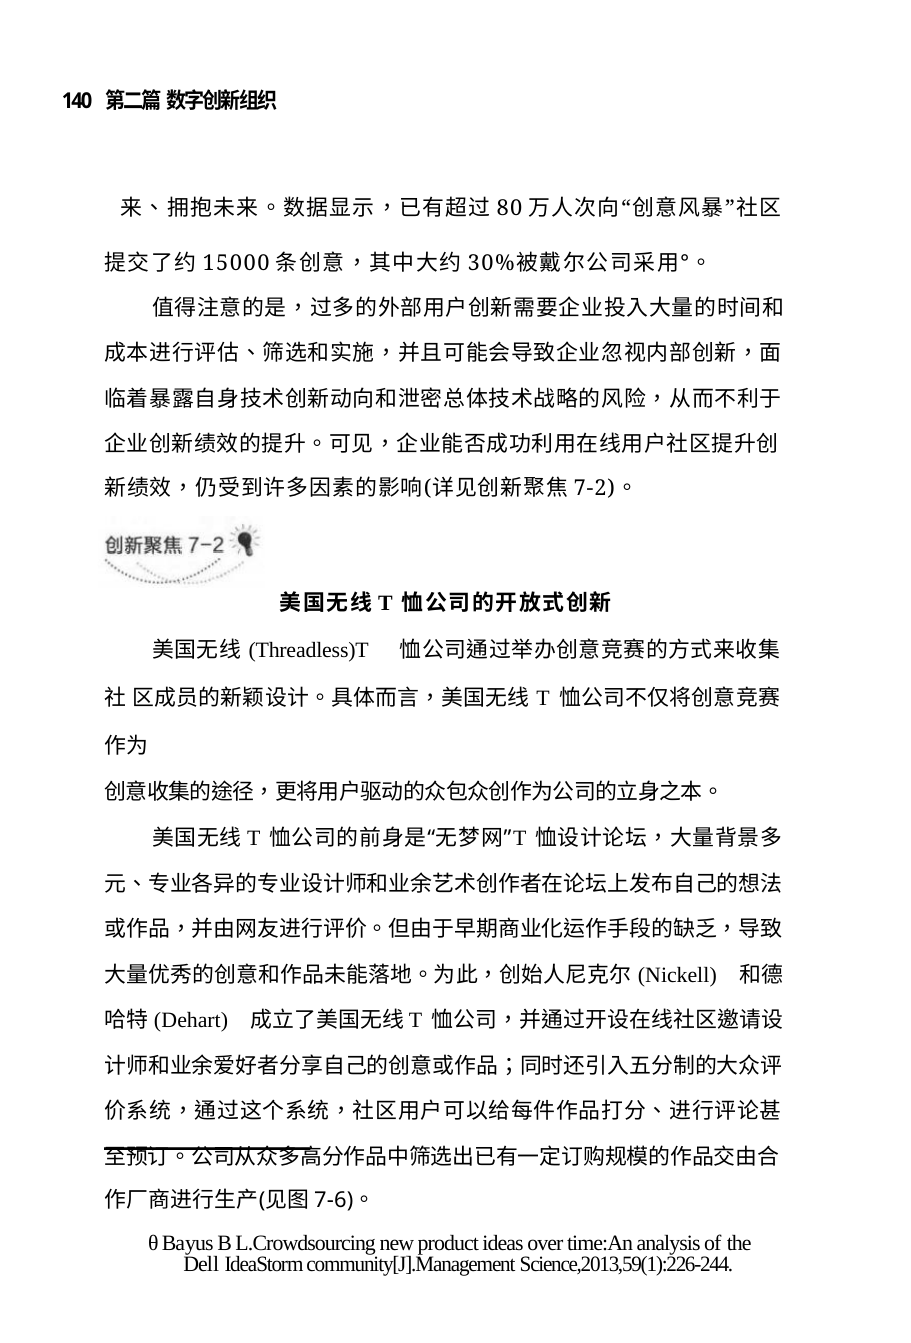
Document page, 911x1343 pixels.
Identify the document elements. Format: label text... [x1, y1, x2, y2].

text 美国无线 (Threadless)T 恤公司通过举办创意竞赛的方式来收集社 区成员的新颖设计。具体而言，美国无线T 恤公司不仅将创意竞赛作为 [104, 634, 781, 760]
text 提交了约15000条创意，其中大约30%被戴尔公司采用°。 [104, 249, 786, 276]
text 创意收集的途径，更将用户驱动的众包众创作为公司的立身之本。 [104, 778, 786, 805]
text θ Bayus B L.Crowdsourcing new product ideas over time:An analysis of the Dell IdeaStorm community[J].Management Science,2013,59(1):226-244. [148, 1233, 786, 1276]
text 美国无线T 恤公司的前身是“无梦网”T 恤设计论坛，大量背景多 元、专业各异的专业设计师和业余艺术创作者在论坛上发布自己的想法 或作品，并由网友进行评价。但由于早期商业化运作手段的缺乏，导致 大量优秀的创意和作品未能落地。为此，创始人尼克尔 (Nickell) 和德 哈特 (Dehart) 成立了美国无线T 恤公司，并通过开设在线社区邀请设 计师和业余爱好者分享自己的创意或作品；同时还引入五分制的大众评 价系统，通过这个系统，社区用户可以给每件作品打分、进行评论甚 至预订。公司从众多高分作品中筛选出已有一定订购规模的作品交由合 [104, 822, 783, 1171]
text 新绩效，仍受到许多因素的影响(详见创新聚焦7-2)。 [104, 474, 786, 501]
text 作厂商进行生产(见图7-6)。 [104, 1186, 786, 1213]
picture [104, 1146, 311, 1150]
text 值得注意的是，过多的外部用户创新需要企业投入大量的时间和 成本进行评估、筛选和实施，并且可能会导致企业忽视内部创新，面 临着暴露自身技术创新动向和泄密总体技术战略的风险，从而不利于 企业创新绩效的提升。可见，企业能否成功利用在线用户社区提升创 [104, 292, 784, 458]
text 来、拥抱未来。数据显示，已有超过80万人次向“创意风暴”社区 [62, 203, 781, 249]
picture [97, 516, 265, 588]
text 美国无线T 恤公司的开放式创新 [279, 589, 786, 616]
text 140 第二篇 数字创新组织 [62, 87, 786, 114]
